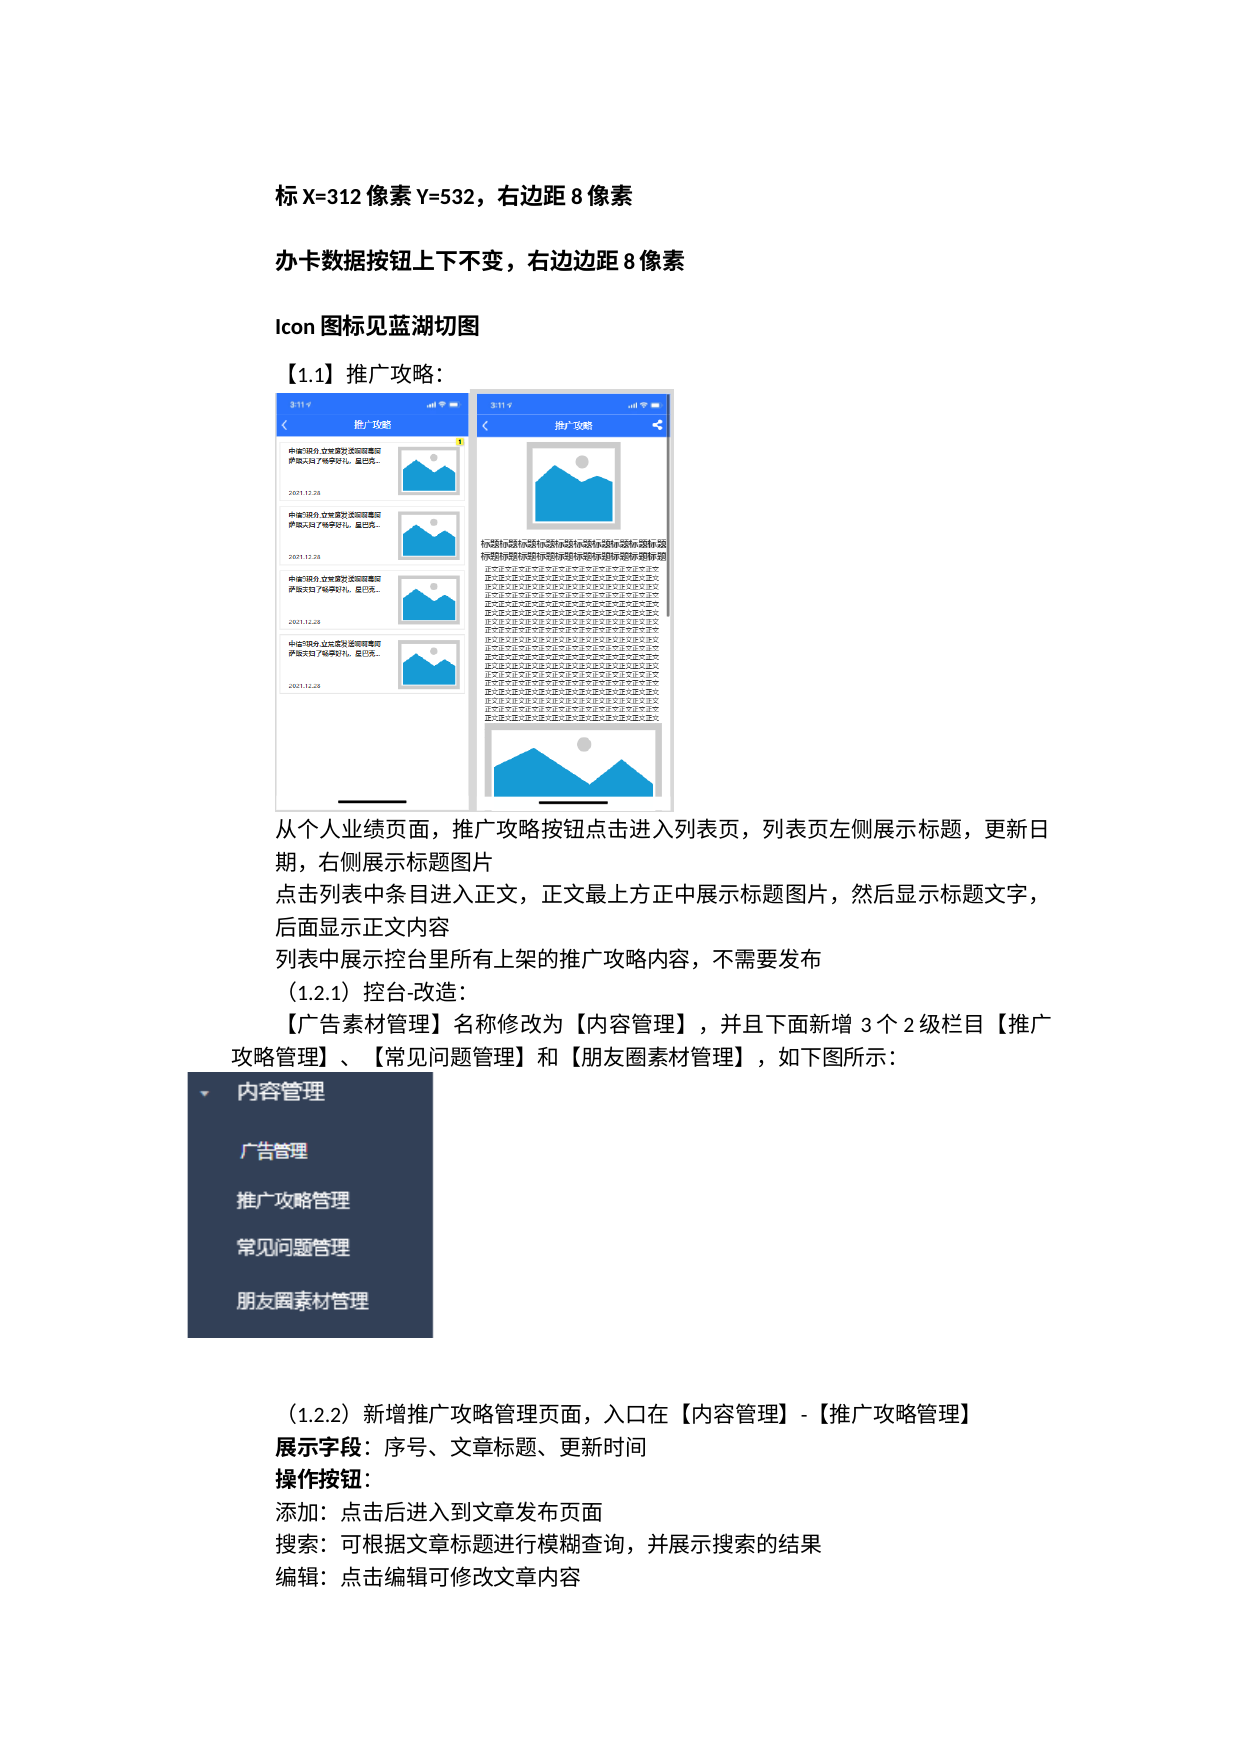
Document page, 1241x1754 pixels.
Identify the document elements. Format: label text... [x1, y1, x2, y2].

list （1.2.1）控台-改造： [275, 974, 1053, 1007]
list 列表中展示控台里所有上架的推广攻略内容，不需要发布 [275, 942, 1053, 974]
picture [187, 1072, 496, 1338]
list 办卡数据按钮上下不变，右边边距8像素 [275, 227, 1053, 292]
list 【广告素材管理】名称修改为【内容管理】，并且下面新增3个2级栏目【推广攻略管理】、【常见问题管理】和【朋友圈素材管理】，如下图所示： [231, 1007, 1053, 1072]
list （1.2.2）新增推广攻略管理页面，入口在【内容管理】-【推广攻略管理】 [231, 1397, 1053, 1429]
list 搜索：可根据文章标题进行模糊查询，并展示搜索的结果 [231, 1527, 1053, 1559]
list 编辑：点击编辑可修改文章内容 [231, 1559, 1053, 1592]
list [275, 162, 1053, 227]
list 操作按钮： [231, 1462, 1053, 1494]
picture [275, 389, 674, 812]
list 【1.1】推广攻略： [275, 357, 1053, 389]
list Icon图标见蓝湖切图 [275, 292, 1053, 357]
list 点击列表中条目进入正文，正文最上方正中展示标题图片，然后显示标题文字，后面显示正文内容 [275, 877, 1053, 942]
list 展示字段：序号、文章标题、更新时间 [231, 1429, 1053, 1462]
list 添加：点击后进入到文章发布页面 [231, 1494, 1053, 1527]
